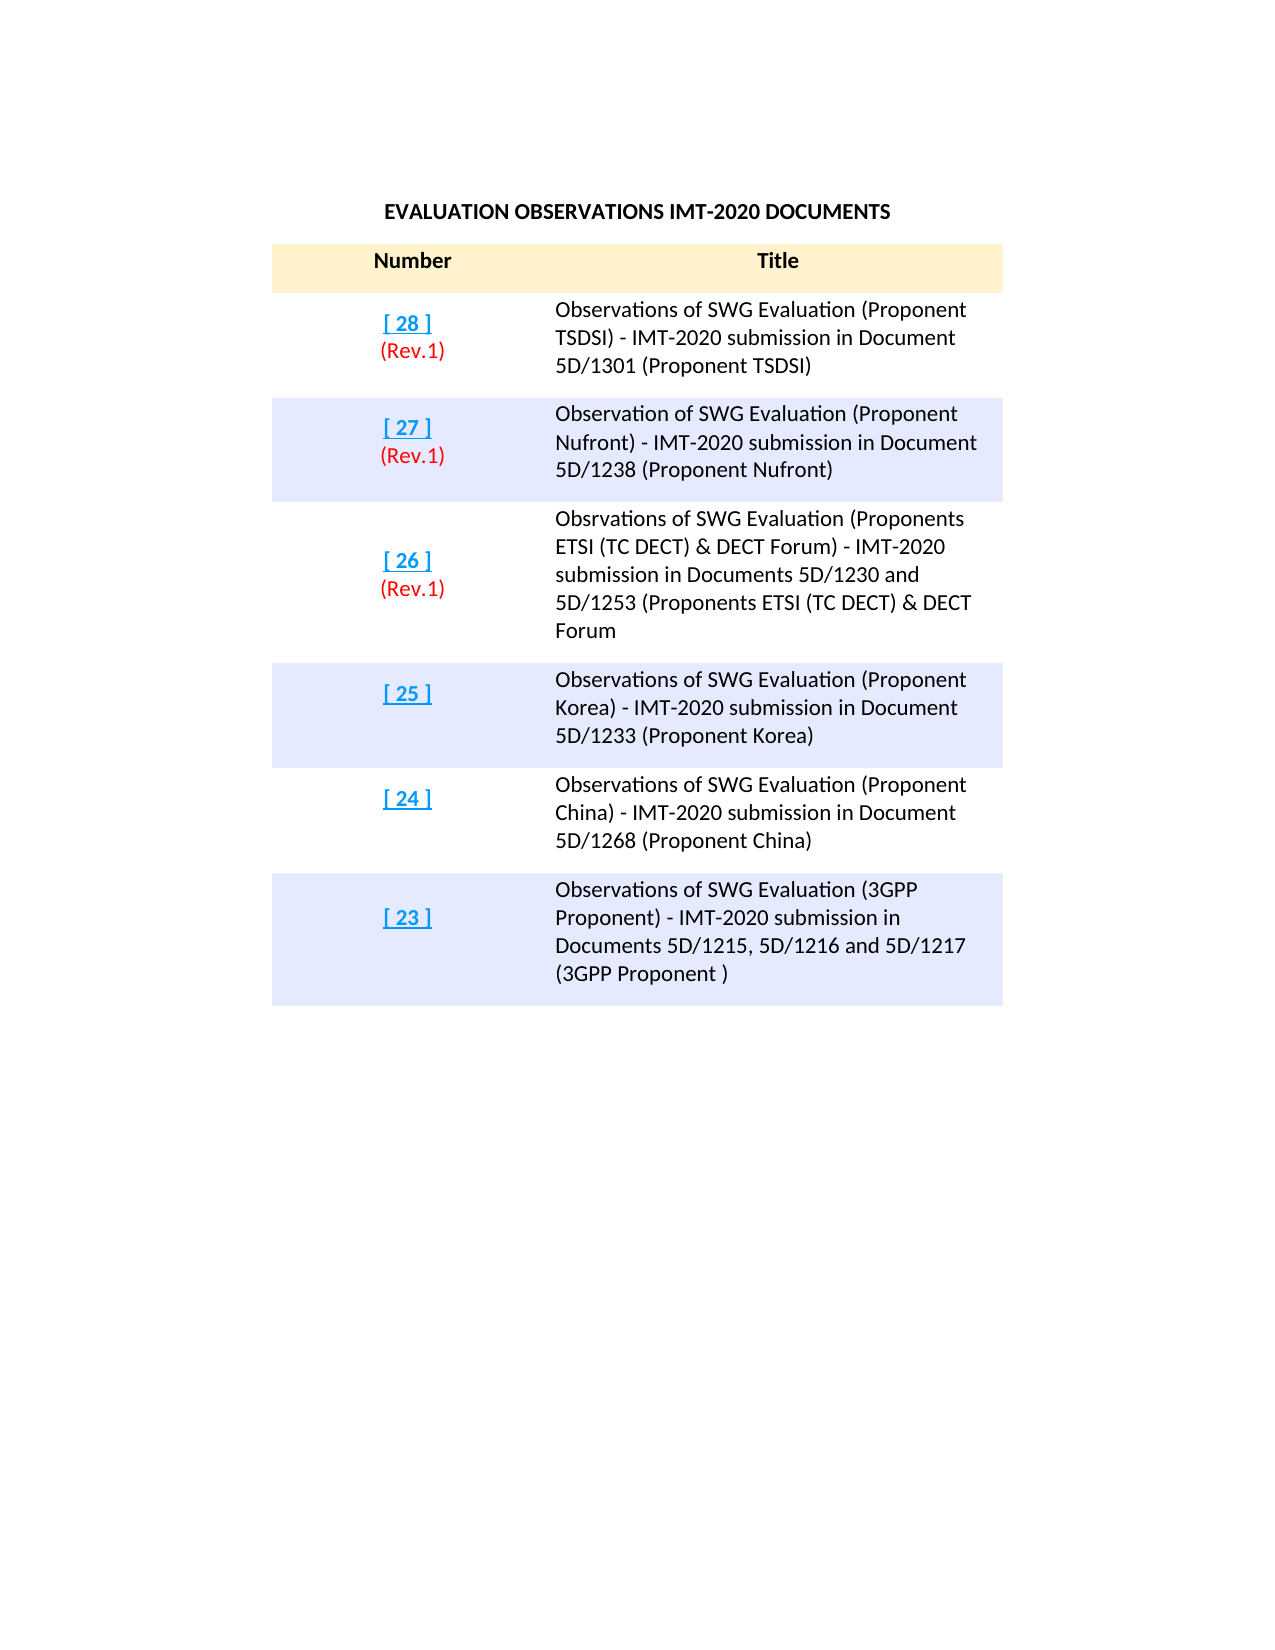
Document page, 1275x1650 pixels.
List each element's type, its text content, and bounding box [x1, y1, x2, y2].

table_header Title [553, 244, 1003, 293]
table_cell [ 27 ] (Rev.1) [272, 398, 553, 502]
table_cell Observation of SWG Evaluation (Proponent Nufront) - IMT-2020 submission in Document 5D/1238 (Proponent Nufront) [553, 398, 1003, 502]
table_cell Observations of SWG Evaluation (Proponent TSDSI) - IMT-2020 submission in Document 5D/1301 (Proponent TSDSI) [553, 293, 1003, 397]
table_cell [ 24 ] [272, 768, 553, 873]
table_cell Observations of SWG Evaluation (3GPP Proponent) - IMT-2020 submission in Documents 5D/1215, 5D/1216 and 5D/1217 (3GPP Proponent ) [553, 873, 1003, 1006]
text EVALUATION OBSERVATIONS IMT-2020 DOCUMENTS [150, 197, 1125, 225]
table_cell [ 28 ] (Rev.1) [272, 293, 553, 397]
table_cell Observations of SWG Evaluation (Proponent Korea) - IMT-2020 submission in Document 5D/1233 (Proponent Korea) [553, 663, 1003, 768]
table_cell Observations of SWG Evaluation (Proponent China) - IMT-2020 submission in Document 5D/1268 (Proponent China) [553, 768, 1003, 873]
table_cell Obsrvations of SWG Evaluation (Proponents ETSI (TC DECT) & DECT Forum) - IMT-2020 submission in Documents 5D/1230 and 5D/1253 (Proponents ETSI (TC DECT) & DECT Forum [553, 503, 1003, 663]
table_cell [ 23 ] [272, 873, 553, 1006]
table_cell [ 26 ] (Rev.1) [272, 503, 553, 663]
table_header Number [272, 244, 553, 293]
table_cell [ 25 ] [272, 663, 553, 768]
